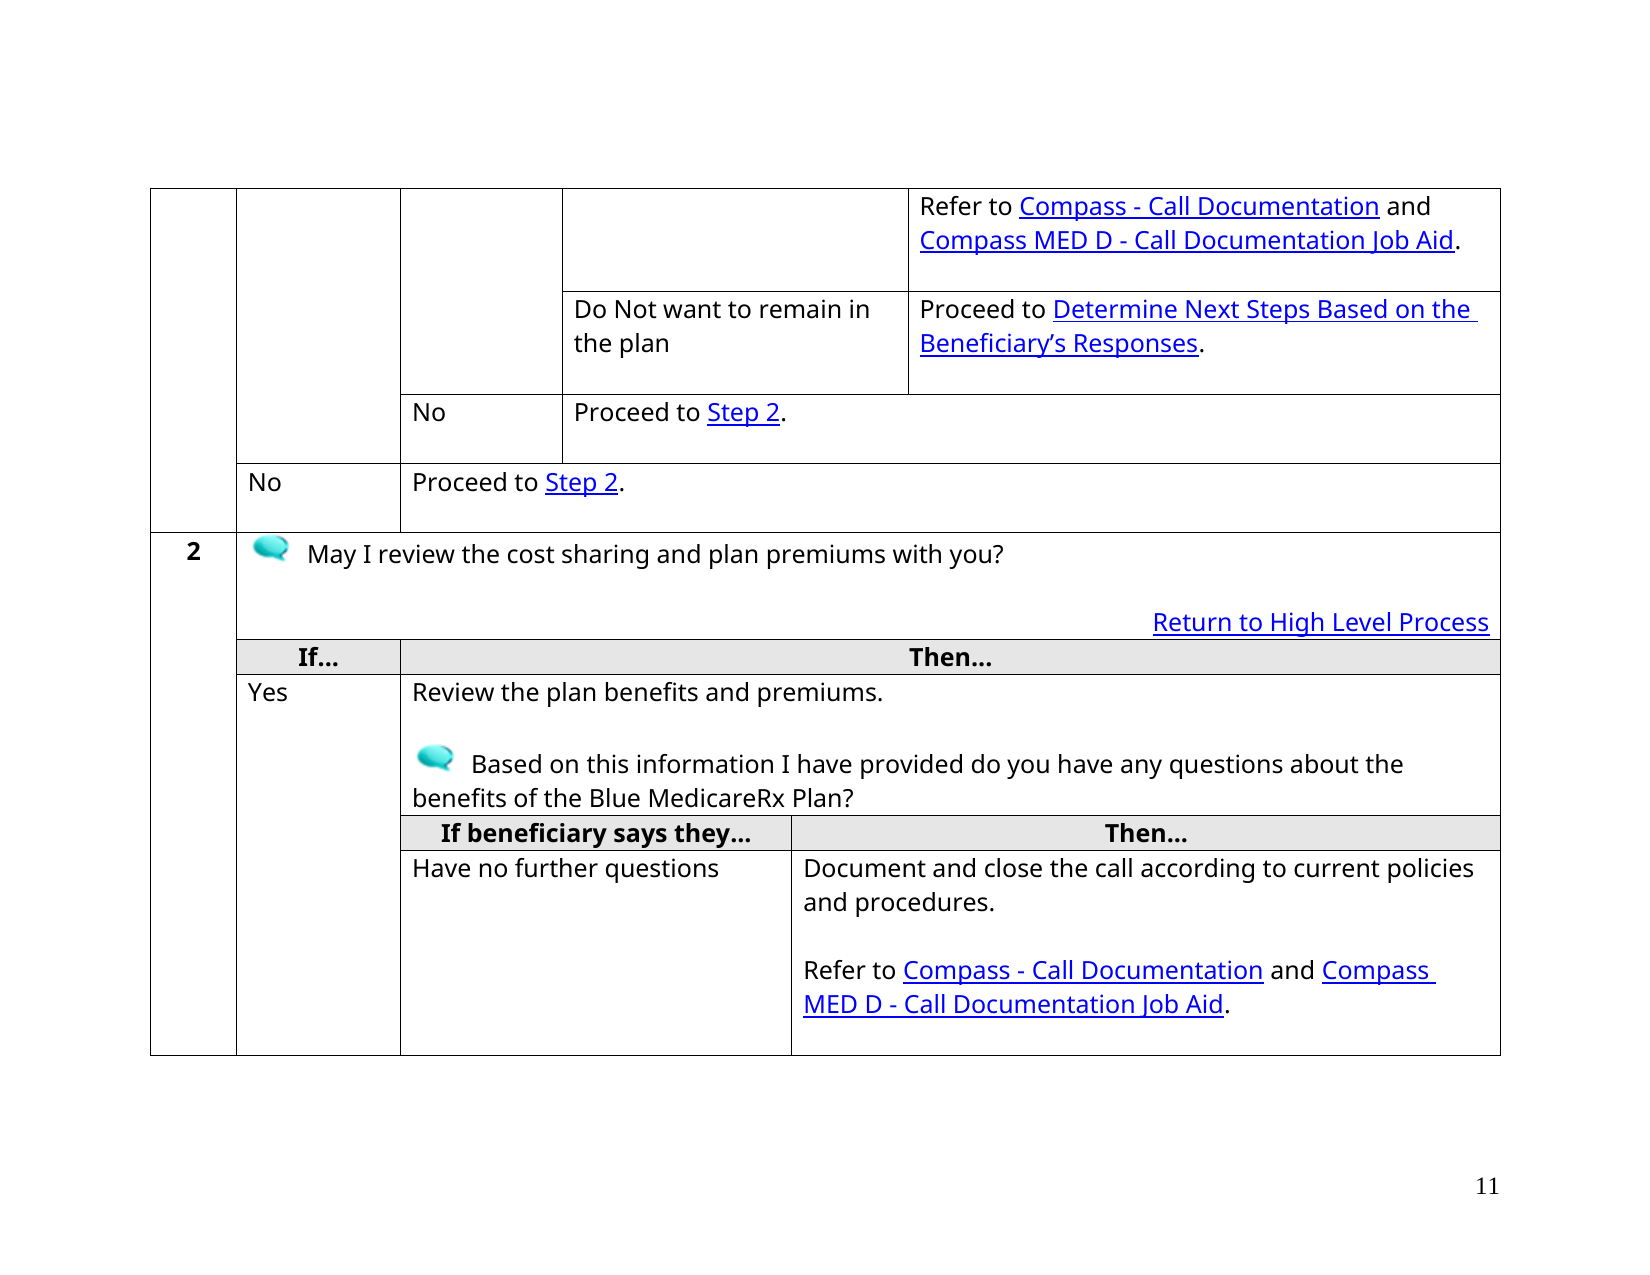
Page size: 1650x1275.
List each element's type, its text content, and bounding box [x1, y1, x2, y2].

table_cell Do Not want to remain in the plan [563, 292, 908, 394]
table_cell Then... [792, 816, 1500, 850]
table_cell May I review the cost sharing and plan premiums with you? Return to High Level Process [237, 533, 1500, 639]
table_cell If... [237, 640, 400, 674]
table_cell Proceed to Step 2. [401, 464, 1500, 532]
picture [411, 743, 459, 774]
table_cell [909, 189, 1500, 291]
table_cell No [401, 395, 562, 463]
table_cell Proceed to Determine Next Steps Based on the Beneficiary’s Responses. [909, 292, 1500, 394]
table_cell 2 [151, 533, 236, 1055]
table_cell Proceed to Step 2. [563, 395, 1500, 463]
table_cell Then... [401, 640, 1500, 674]
table_cell Have no further questions [401, 851, 791, 1055]
picture [247, 533, 294, 564]
table_cell If beneficiary says they... [401, 816, 791, 850]
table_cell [563, 189, 908, 291]
table_cell No [237, 464, 400, 532]
table_cell Yes [237, 675, 400, 1055]
table_cell Review the plan benefits and premiums. Based on this information I have provided do you have any questions about the benefits of the Blue MedicareRx Plan? [401, 675, 1500, 814]
